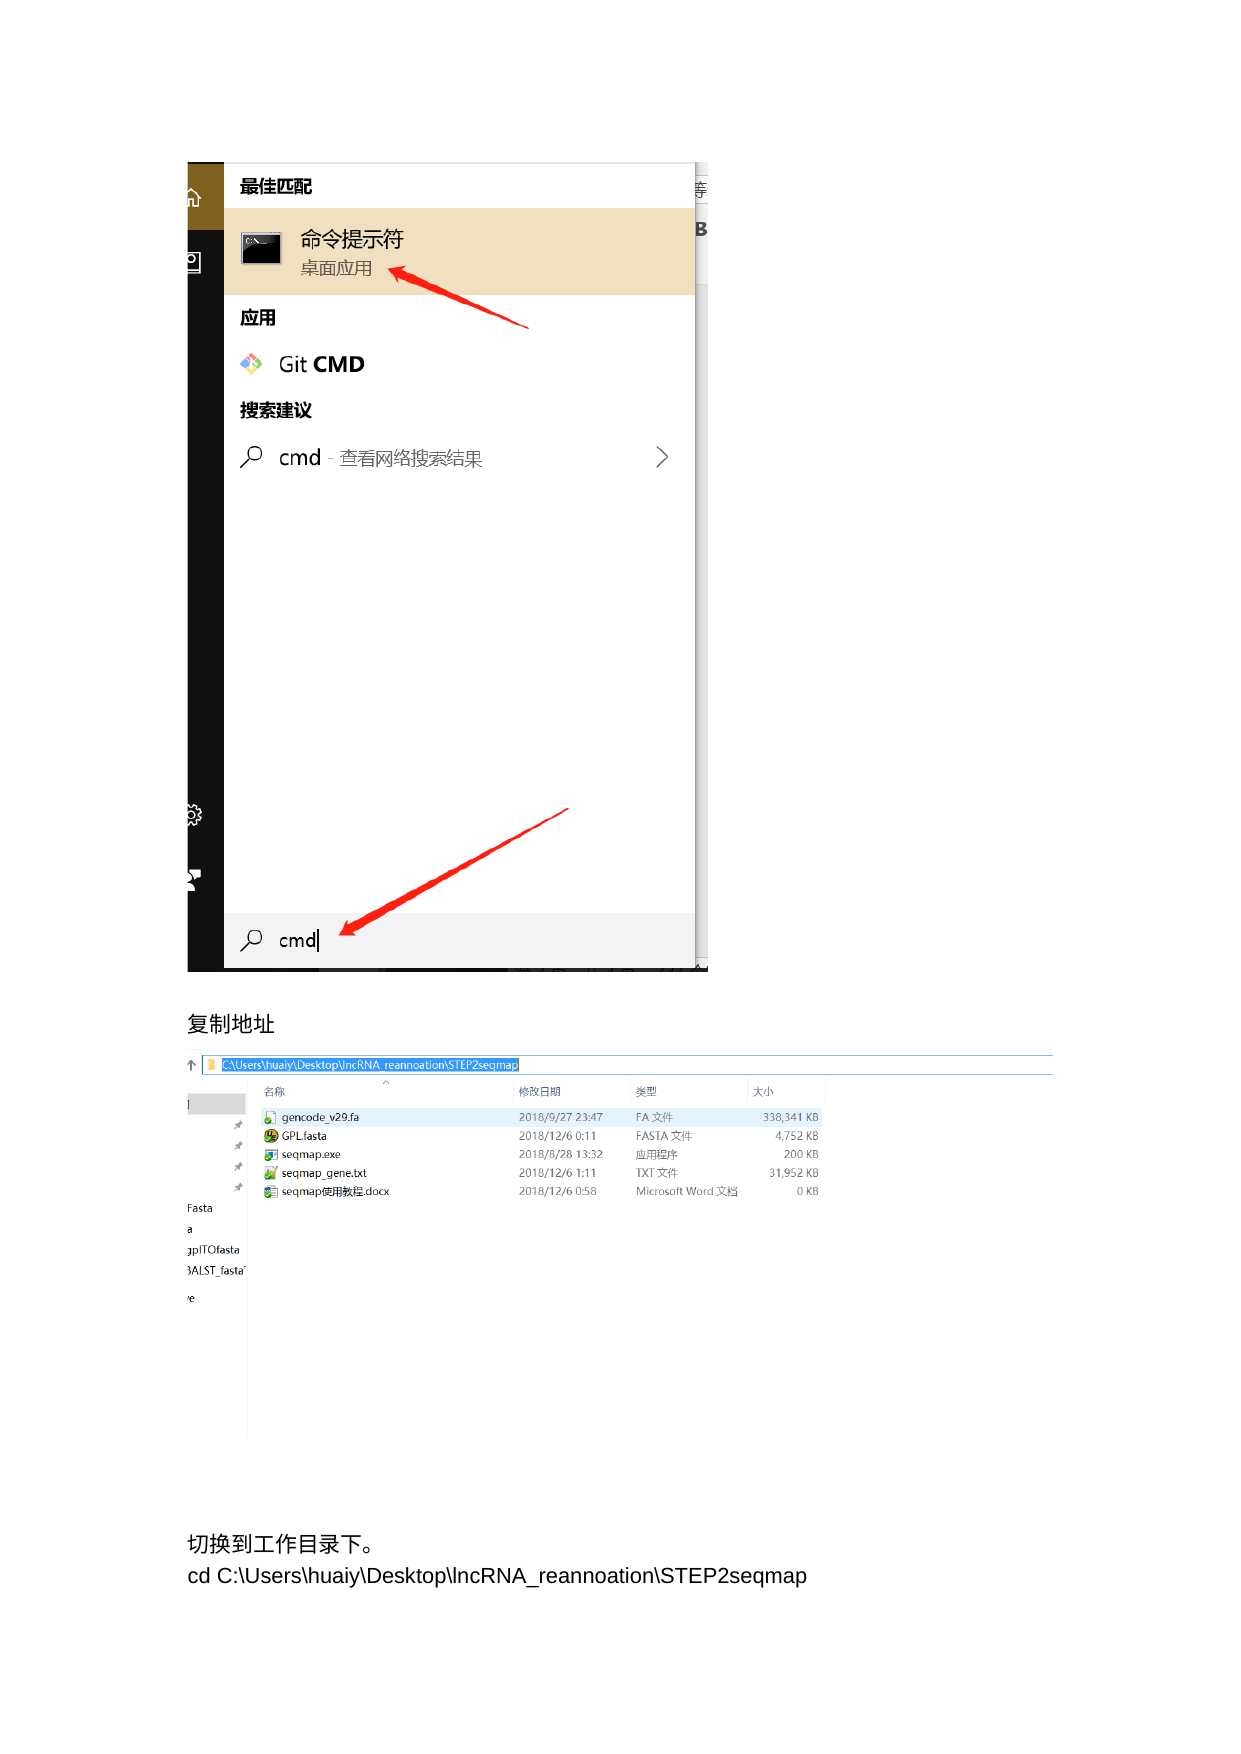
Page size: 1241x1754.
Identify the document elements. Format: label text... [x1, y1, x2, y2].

text cd C:\Users\huaiy\Desktop\lncRNA_reannoation\STEP2seqmap [187, 1559, 1053, 1592]
text 切换到工作目录下。 [187, 1527, 1053, 1559]
text 复制地址 [187, 1007, 1053, 1039]
picture [187, 1039, 1053, 1438]
picture [187, 162, 708, 972]
